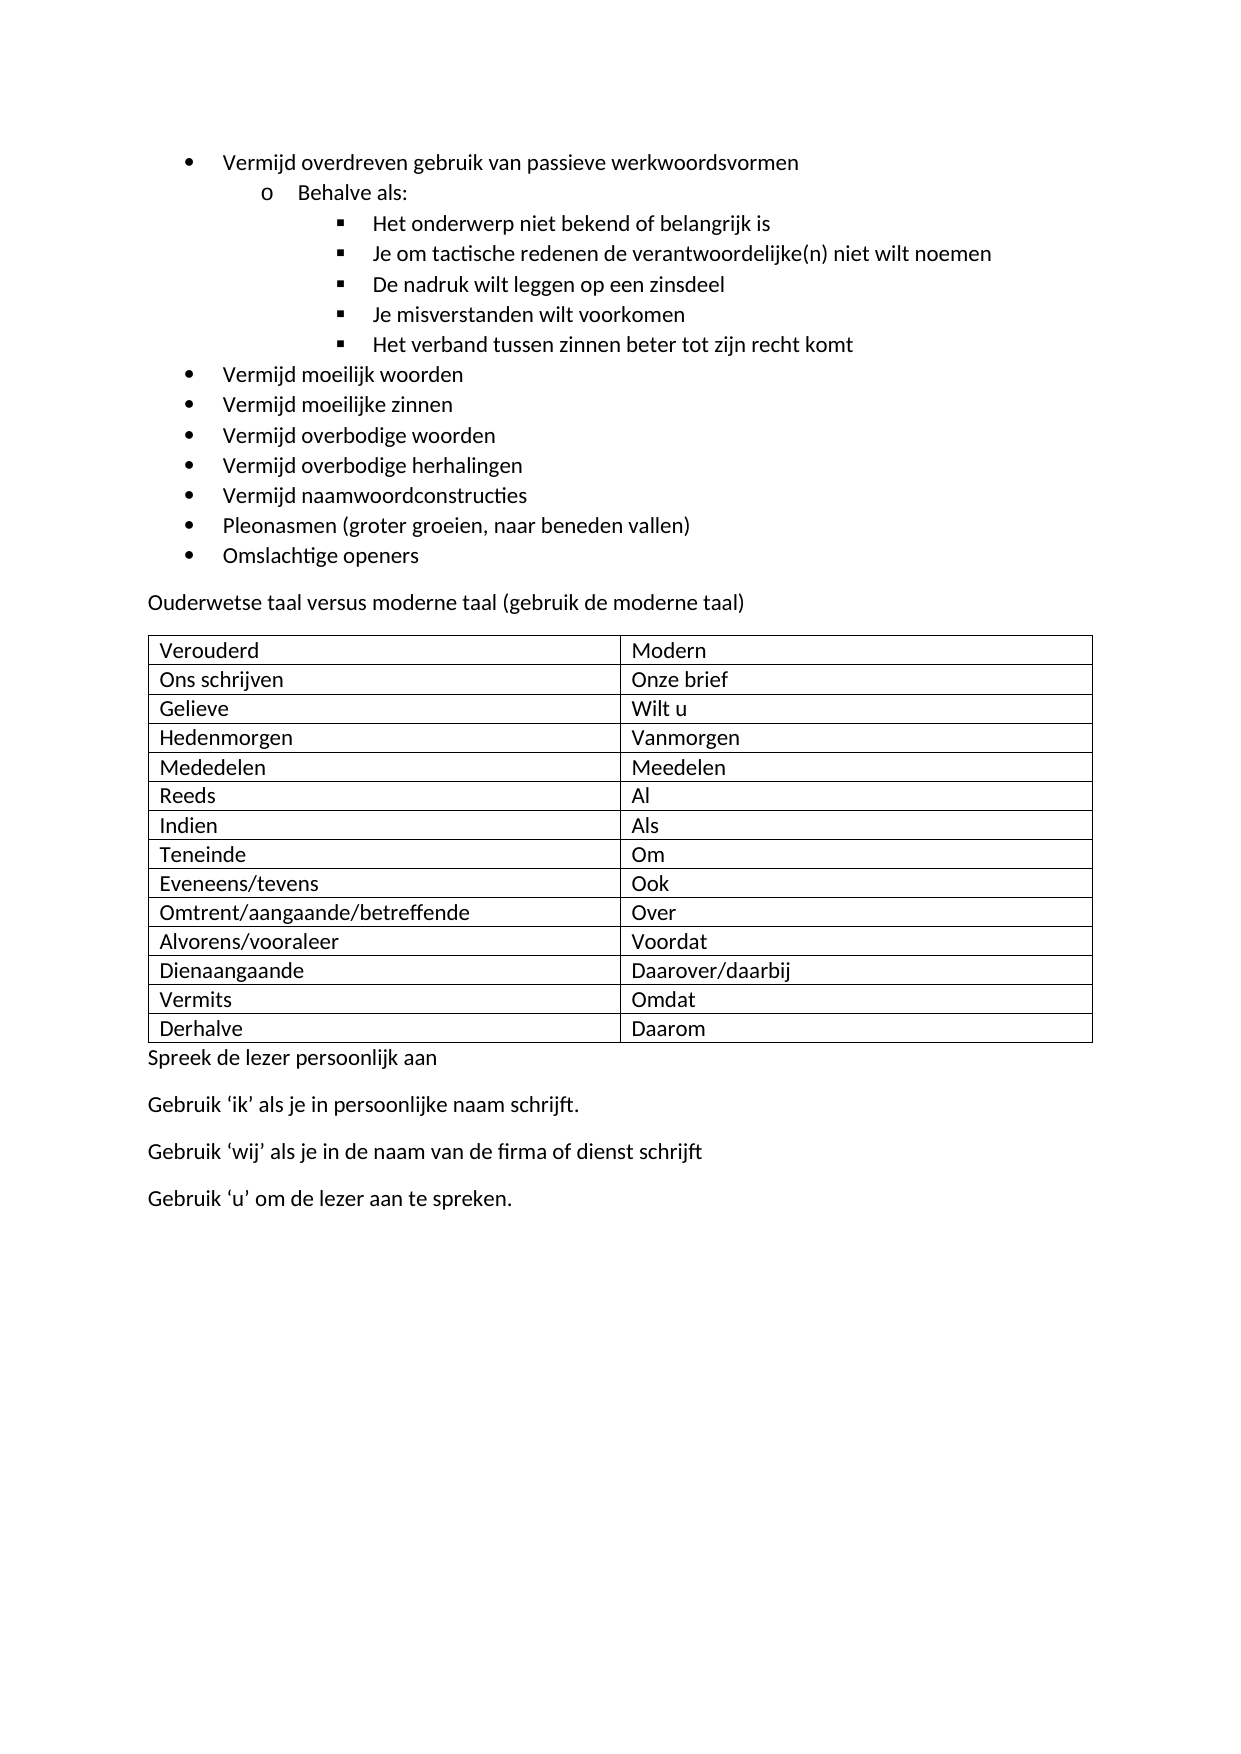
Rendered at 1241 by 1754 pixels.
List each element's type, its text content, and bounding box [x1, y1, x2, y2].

text Gebruik ‘wij’ als je in de naam van de firma of dienst schrijft [148, 1137, 1093, 1165]
table_cell Voordat [621, 927, 1092, 955]
list Pleonasmen (groter groeien, naar beneden vallen) [185, 511, 1093, 539]
table_cell Teneinde [149, 840, 620, 868]
table_cell Over [621, 898, 1092, 926]
table_cell Hedenmorgen [149, 724, 620, 752]
table_cell Eveneens/tevens [149, 869, 620, 897]
list Behalve als: [260, 178, 1093, 207]
list De nadruk wilt leggen op een zinsdeel [335, 270, 1093, 298]
table_cell Daarom [621, 1014, 1092, 1042]
list Vermijd moeilijk woorden [185, 360, 1093, 388]
table_cell Als [621, 811, 1092, 839]
list Vermijd overbodige herhalingen [185, 451, 1093, 479]
list Je om tactische redenen de verantwoordelijke(n) niet wilt noemen [335, 239, 1093, 267]
list Vermijd overbodige woorden [185, 421, 1093, 449]
table_cell Daarover/daarbij [621, 956, 1092, 984]
table_cell Reeds [149, 782, 620, 810]
list Het verband tussen zinnen beter tot zijn recht komt [335, 330, 1093, 358]
text Spreek de lezer persoonlijk aan [148, 1043, 1093, 1071]
table_cell Omtrent/aangaande/betreffende [149, 898, 620, 926]
table_cell Om [621, 840, 1092, 868]
list Vermijd moeilijke zinnen [185, 391, 1093, 418]
table_cell Meedelen [621, 753, 1092, 781]
table_cell Derhalve [149, 1014, 620, 1042]
text Gebruik ‘u’ om de lezer aan te spreken. [148, 1184, 1093, 1212]
list Vermijd overdreven gebruik van passieve werkwoordsvormen [185, 148, 1093, 176]
list Vermijd naamwoordconstructies [185, 481, 1093, 509]
table_cell Vanmorgen [621, 724, 1092, 752]
table_header Verouderd [149, 636, 620, 664]
text Ouderwetse taal versus moderne taal (gebruik de moderne taal) [148, 588, 1093, 616]
list Het onderwerp niet bekend of belangrijk is [335, 209, 1093, 237]
table_cell Gelieve [149, 695, 620, 722]
table_cell Wilt u [621, 695, 1092, 722]
list Je misverstanden wilt voorkomen [335, 300, 1093, 328]
table_cell Mededelen [149, 753, 620, 781]
table_cell Onze brief [621, 665, 1092, 693]
table_cell Omdat [621, 985, 1092, 1013]
list Omslachtige openers [185, 542, 1093, 569]
table_cell Ook [621, 869, 1092, 897]
table_cell Indien [149, 811, 620, 839]
table_cell Al [621, 782, 1092, 810]
table_header Modern [621, 636, 1092, 664]
text Gebruik ‘ik’ als je in persoonlijke naam schrijft. [148, 1090, 1093, 1118]
table_cell Alvorens/vooraleer [149, 927, 620, 955]
table_cell Vermits [149, 985, 620, 1013]
table_cell Dienaangaande [149, 956, 620, 984]
table_cell Ons schrijven [149, 665, 620, 693]
